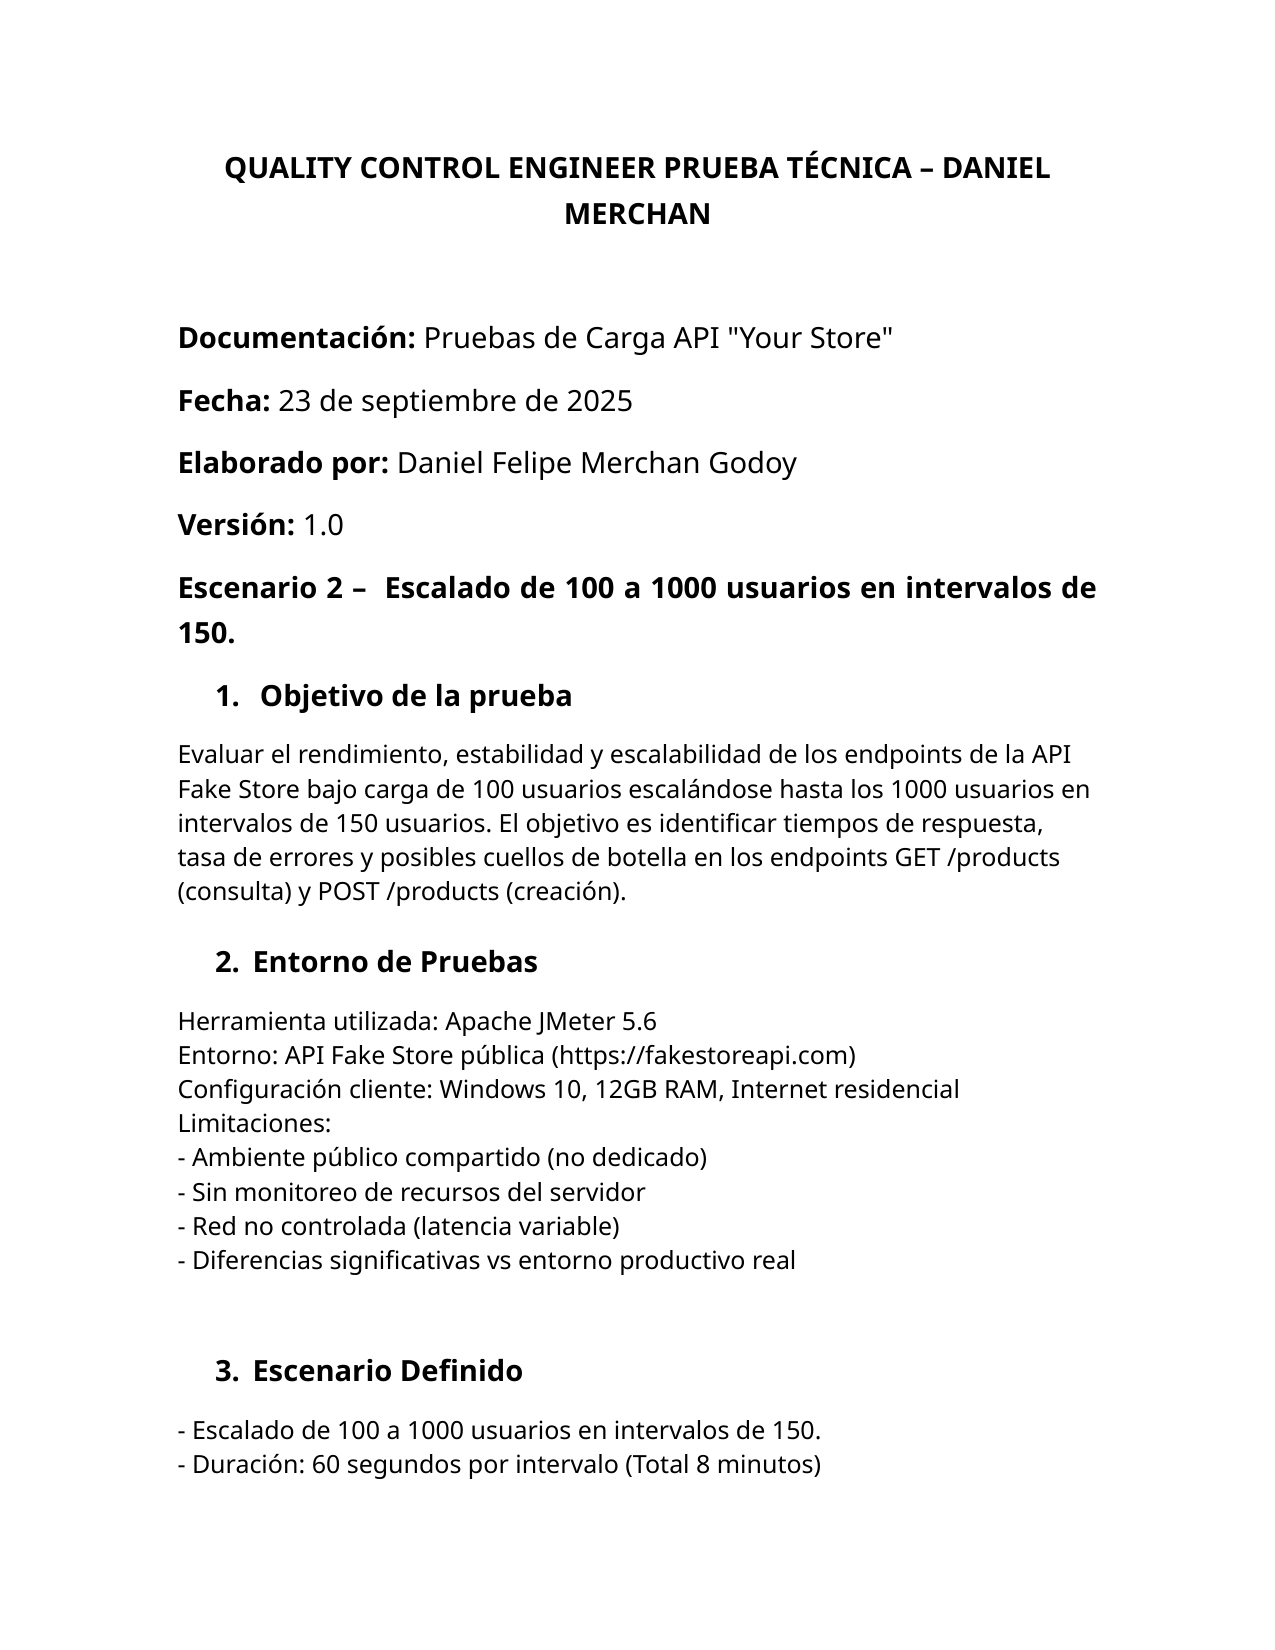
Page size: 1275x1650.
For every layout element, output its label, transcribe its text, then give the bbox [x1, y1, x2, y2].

text Configuración cliente: Windows 10, 12GB RAM, Internet residencial [177, 1072, 1098, 1106]
text Limitaciones: [177, 1106, 1098, 1140]
list Entorno de Pruebas [215, 942, 1098, 981]
text Versión: 1.0 [177, 505, 1098, 544]
list Escenario Definido [215, 1350, 1098, 1390]
text - Red no controlada (latencia variable) [177, 1208, 1098, 1242]
text Entorno: API Fake Store pública (https://fakestoreapi.com) [177, 1038, 1098, 1072]
list Objetivo de la prueba [215, 675, 1098, 714]
text - Ambiente público compartido (no dedicado) [177, 1140, 1098, 1174]
text - Duración: 60 segundos por intervalo (Total 8 minutos) [177, 1446, 1098, 1481]
text Fecha: 23 de septiembre de 2025 [177, 380, 1098, 420]
text - Escalado de 100 a 1000 usuarios en intervalos de 150. [177, 1412, 1098, 1446]
text Elaborado por: Daniel Felipe Merchan Godoy [177, 442, 1098, 482]
text Evaluar el rendimiento, estabilidad y escalabilidad de los endpoints de la API Fake Store bajo carga de 100 usuarios escalándose hasta los 1000 usuarios en intervalos de 150 usuarios. El objetivo es identificar tiempos de respuesta, tasa de errores y posibles cuellos de botella en los endpoints GET /products (consulta) y POST /products (creación). [177, 737, 1098, 907]
text Documentación: Pruebas de Carga API "Your Store" [177, 318, 1098, 357]
text Escenario 2 – Escalado de 100 a 1000 usuarios en intervalos de 150. [177, 567, 1098, 652]
text Herramienta utilizada: Apache JMeter 5.6 [177, 1004, 1098, 1038]
text - Sin monitoreo de recursos del servidor [177, 1174, 1098, 1208]
text - Diferencias significativas vs entorno productivo real [177, 1242, 1098, 1276]
text QUALITY CONTROL ENGINEER PRUEBA TÉCNICA – DANIEL MERCHAN [177, 148, 1098, 233]
